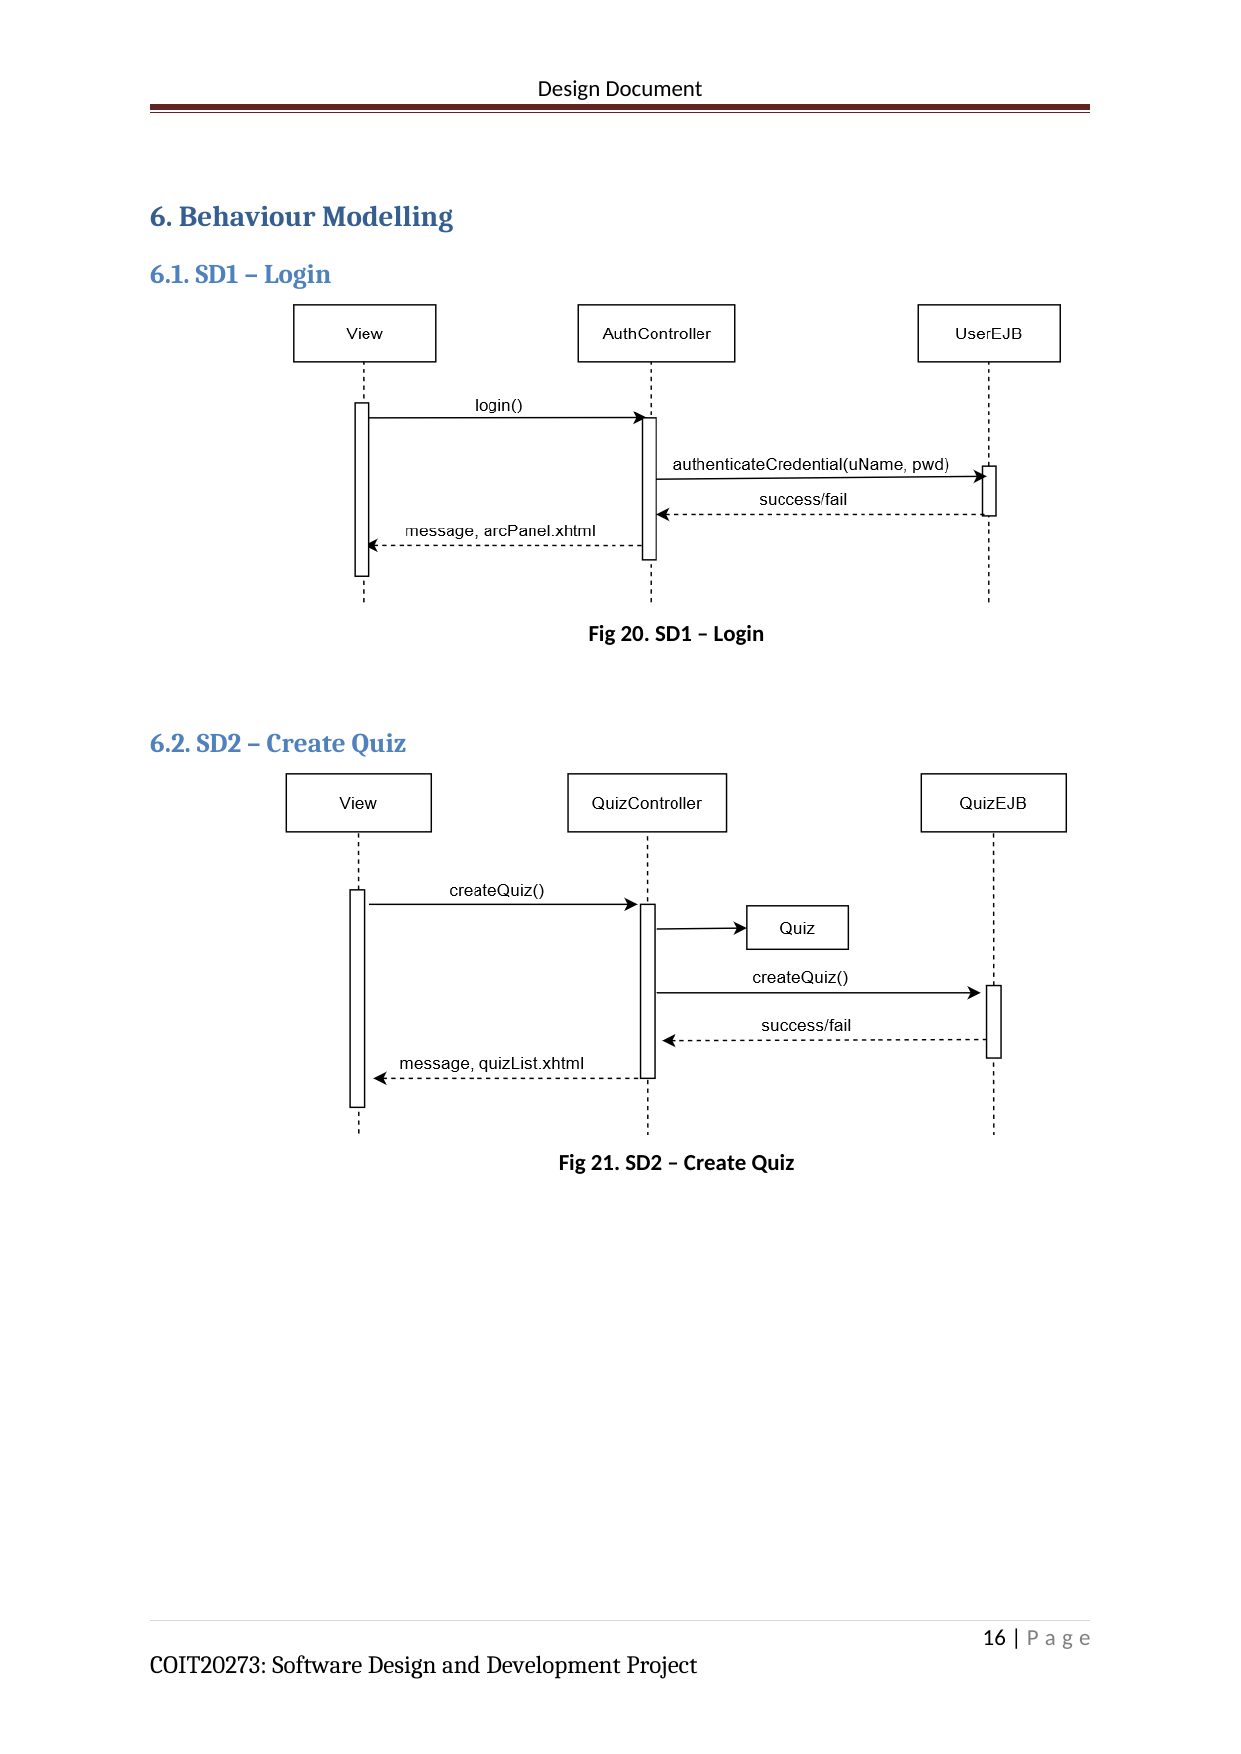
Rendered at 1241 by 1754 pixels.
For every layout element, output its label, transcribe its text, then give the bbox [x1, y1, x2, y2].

picture [282, 295, 1070, 606]
list Fig 20. SD1 – Login [262, 619, 1090, 647]
picture [275, 763, 1077, 1135]
list Fig 21. SD2 – Create Quiz [262, 1148, 1090, 1176]
subtitle 6.2. SD2 – Create Quiz [150, 728, 1090, 759]
subtitle 6.1. SD1 – Login [150, 259, 1090, 291]
subtitle 6. Behaviour Modelling [150, 200, 1090, 233]
